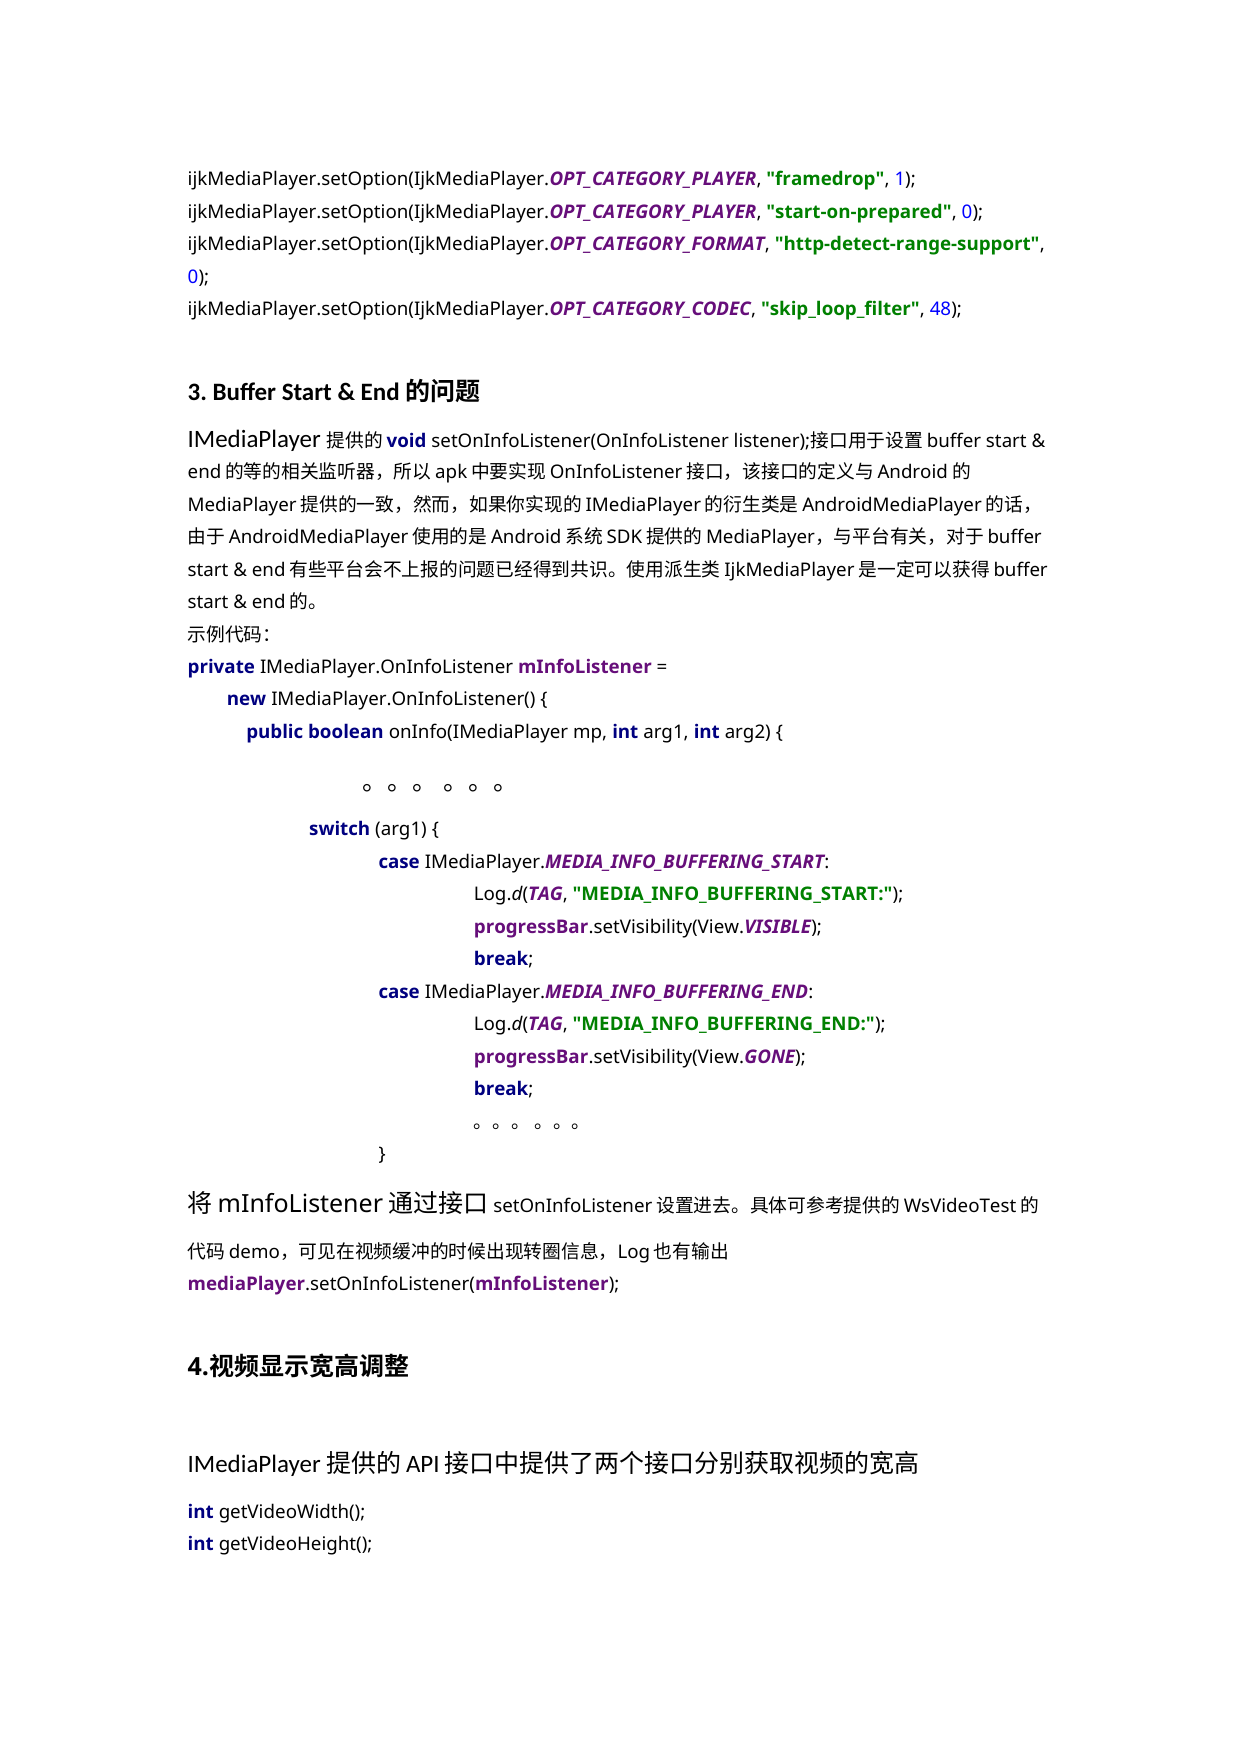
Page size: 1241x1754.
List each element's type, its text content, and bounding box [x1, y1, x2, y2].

text 。。。 。。。 [187, 747, 1053, 812]
text int getVideoWidth(); int getVideoHeight(); [187, 1494, 1053, 1559]
text IMediaPlayer 提供的void setOnInfoListener(OnInfoListener listener);接口用于设置buffer start & end的等的相关监听器，所以apk中要实现OnInfoListener接口，该接口的定义与Android 的MediaPlayer提供的一致，然而，如果你实现的IMediaPlayer的衍生类是AndroidMediaPlayer的话，由于AndroidMediaPlayer使用的是Android系统SDK提供的MediaPlayer，与平台有关，对于buffer start & end有些平台会不上报的问题已经得到共识。使用派生类IjkMediaPlayer是一定可以获得buffer start & end的。 [187, 422, 1053, 617]
text mediaPlayer.setOnInfoListener(mInfoListener); [187, 1267, 1053, 1299]
text } [187, 1137, 1053, 1169]
text switch (arg1) { [187, 812, 1053, 844]
text 。。。 。。。 [187, 1104, 1053, 1137]
text 3. Buffer Start & End的问题 [187, 357, 1053, 422]
text private IMediaPlayer.OnInfoListener mInfoListener = new IMediaPlayer.OnInfoListener() { public boolean onInfo(IMediaPlayer mp, int arg1, int arg2) { [187, 649, 1053, 747]
text 4.视频显示宽高调整 [187, 1332, 1053, 1397]
text 示例代码： [187, 617, 1053, 649]
text case IMediaPlayer.MEDIA_INFO_BUFFERING_START: Log.d(TAG, "MEDIA_INFO_BUFFERING_START:"); progressBar.setVisibility(View.VISIBLE); break; case IMediaPlayer.MEDIA_INFO_BUFFERING_END: Log.d(TAG, "MEDIA_INFO_BUFFERING_END:"); progressBar.setVisibility(View.GONE); break; [187, 844, 1053, 1104]
text ijkMediaPlayer.setOption(IjkMediaPlayer.OPT_CATEGORY_PLAYER, "framedrop", 1); ijkMediaPlayer.setOption(IjkMediaPlayer.OPT_CATEGORY_PLAYER, "start-on-prepared", 0); ijkMediaPlayer.setOption(IjkMediaPlayer.OPT_CATEGORY_FORMAT, "http-detect-range-support", 0); ijkMediaPlayer.setOption(IjkMediaPlayer.OPT_CATEGORY_CODEC, "skip_loop_filter", 48); [187, 162, 1053, 324]
text IMediaPlayer提供的API接口中提供了两个接口分别获取视频的宽高 [187, 1429, 1053, 1494]
text 将mInfoListener通过接口setOnInfoListener设置进去。具体可参考提供的WsVideoTest的代码demo，可见在视频缓冲的时候出现转圈信息，Log也有输出 [187, 1169, 1053, 1267]
